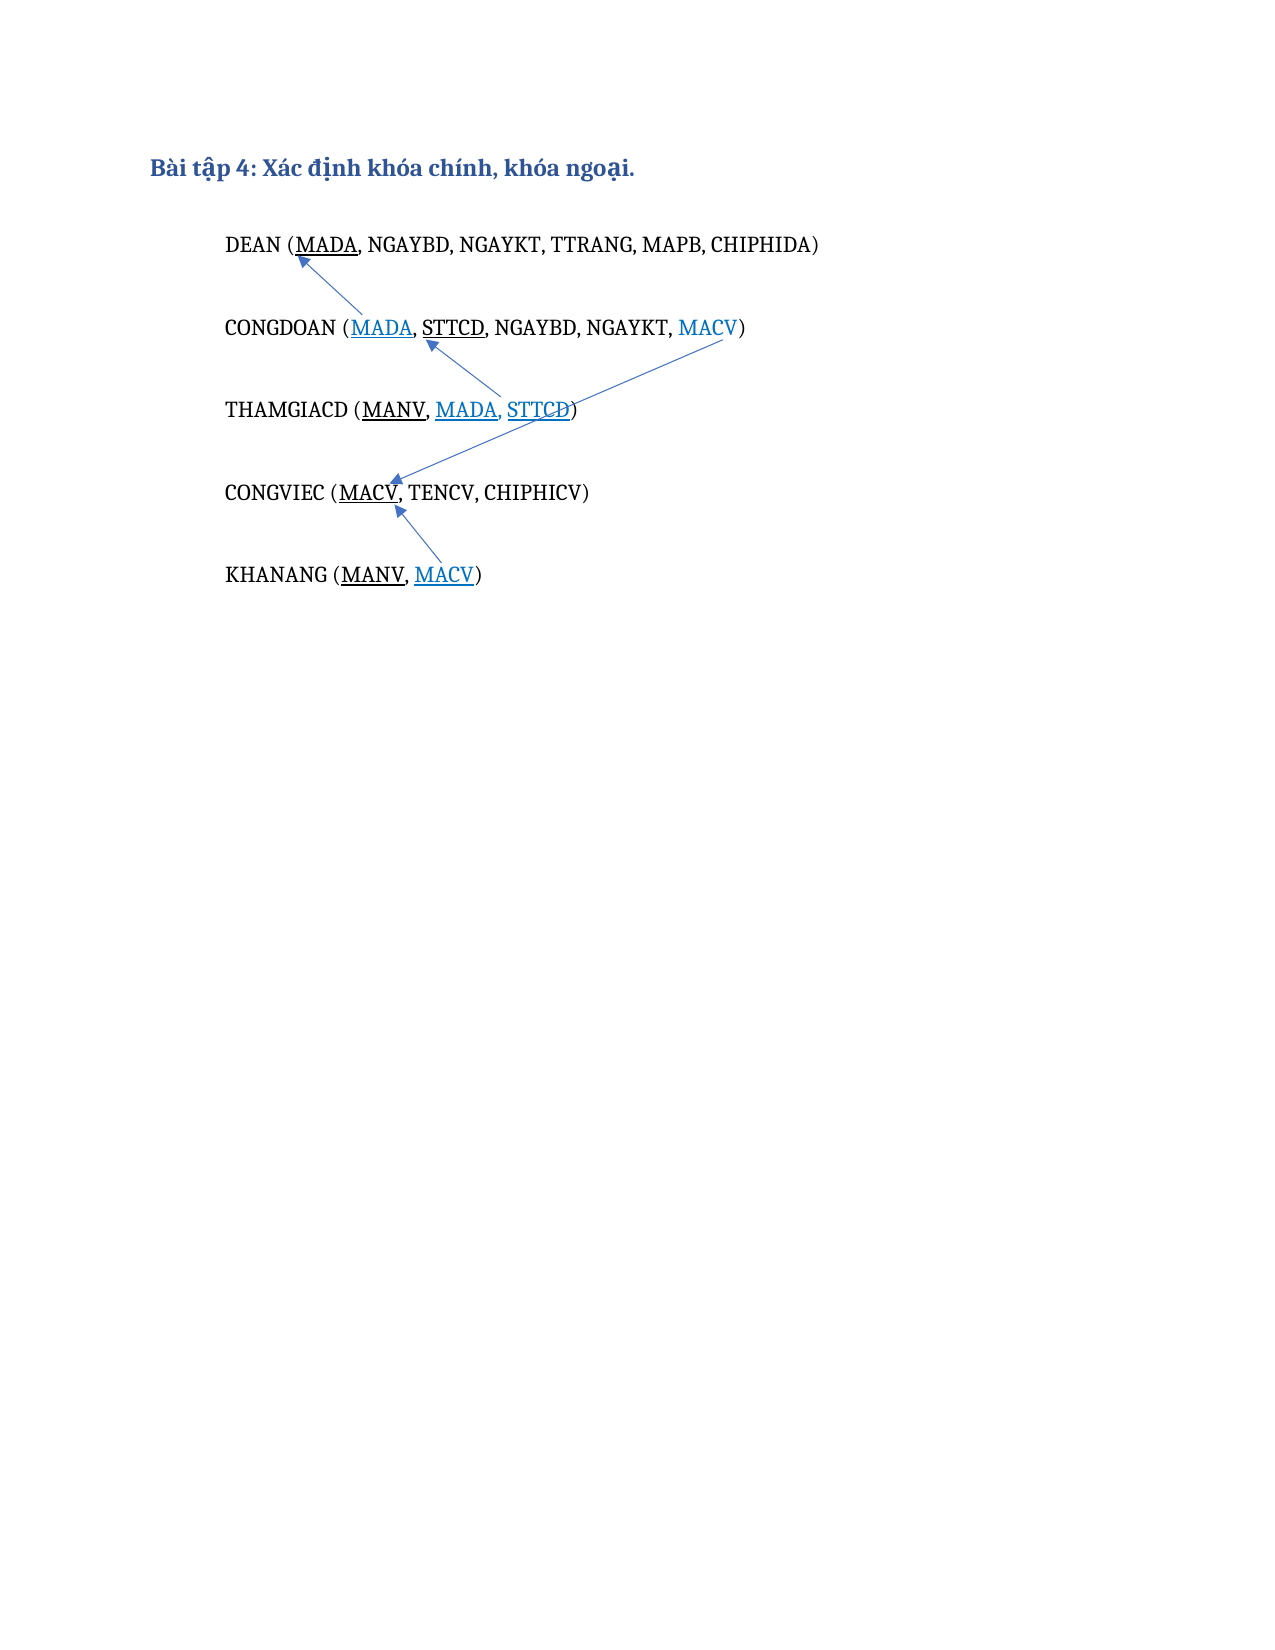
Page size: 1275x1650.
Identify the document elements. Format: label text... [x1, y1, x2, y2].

text KHANANG (MANV, MACV) [225, 562, 1125, 588]
text THAMGIACD (MANV, MADA, STTCD) [225, 397, 586, 423]
text CONGVIEC (MACV, TENCV, CHIPHICV) [225, 479, 1125, 506]
text CONGDOAN (MADA, STTCD, NGAYBD, NGAYKT, MACV) [225, 314, 1125, 341]
text THAMGIACD (MANV, MADA, STTCD) [534, 397, 1125, 423]
subtitle Bài tập 4: Xác định khóa chính, khóa ngoại. [150, 154, 1125, 183]
text DEAN (MADA, NGAYBD, NGAYKT, TTRANG, MAPB, CHIPHIDA) [225, 232, 1125, 258]
